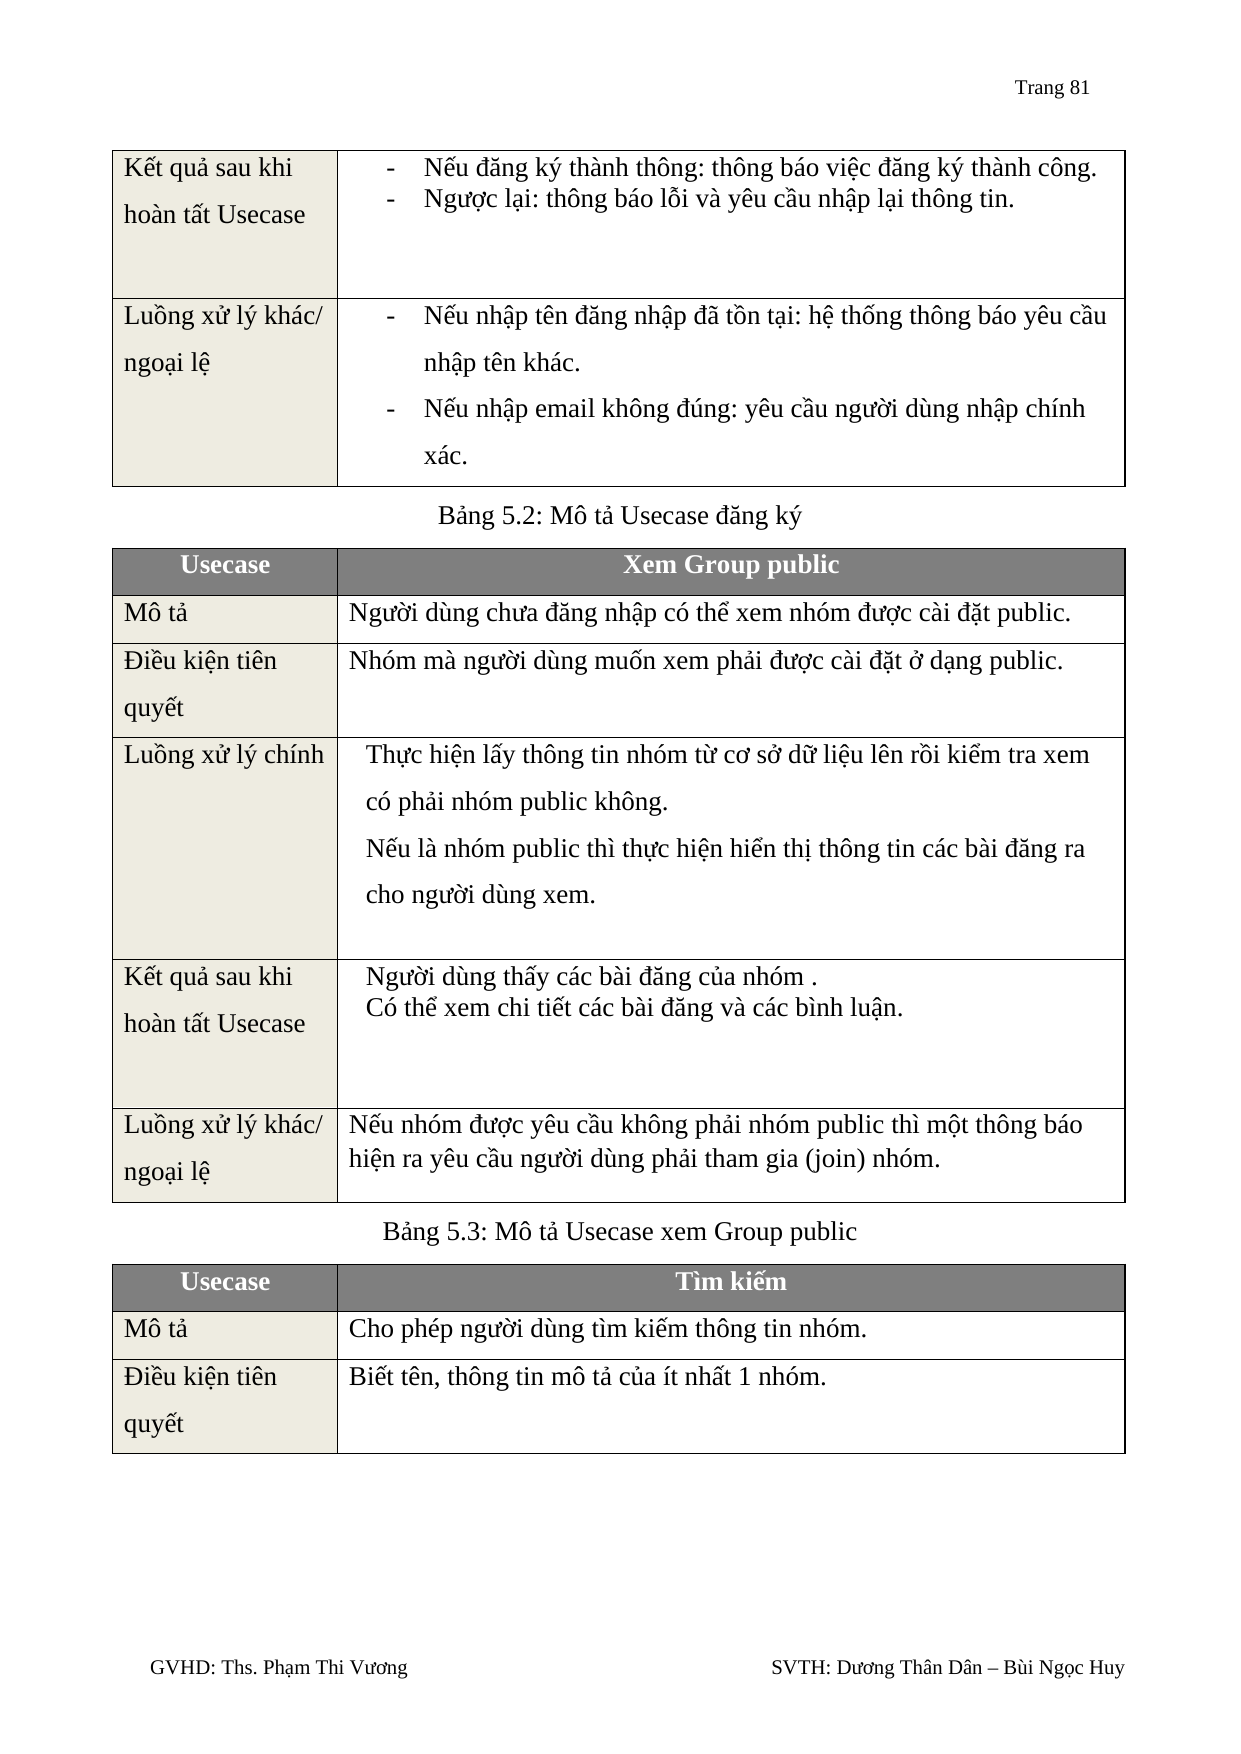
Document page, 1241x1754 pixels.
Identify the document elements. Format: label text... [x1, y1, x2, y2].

table_cell Luồng xử lý khác/ ngoại lệ [113, 299, 337, 486]
table_cell Nếu đăng ký thành thông: thông báo việc đăng ký thành công. Ngược lại: thông báo lỗi và yêu cầu nhập lại thông tin. [338, 151, 1124, 298]
table_cell Kết quả sau khi hoàn tất Usecase [113, 960, 337, 1107]
table_cell Mô tả [113, 1312, 337, 1359]
table_cell Điều kiện tiên quyết [113, 644, 337, 737]
table_cell Người dùng thấy các bài đăng của nhóm . Có thể xem chi tiết các bài đăng và các bình luận. [338, 960, 1124, 1107]
table_header Tìm kiếm [338, 1265, 1124, 1311]
table_header Xem Group public [338, 549, 1124, 595]
table_cell Luồng xử lý chính [113, 738, 337, 959]
table_header Usecase [113, 1265, 337, 1311]
table_cell Cho phép người dùng tìm kiếm thông tin nhóm. [338, 1312, 1124, 1359]
text Bảng 5.2: Mô tả Usecase đăng ký [150, 499, 1090, 530]
table_cell Người dùng chưa đăng nhập có thể xem nhóm được cài đặt public. [338, 596, 1124, 643]
table_cell Kết quả sau khi hoàn tất Usecase [113, 151, 337, 298]
table_cell Luồng xử lý khác/ ngoại lệ [113, 1109, 337, 1202]
table_cell Nếu nhập tên đăng nhập đã tồn tại: hệ thống thông báo yêu cầu nhập tên khác. Nếu nhập email không đúng: yêu cầu người dùng nhập chính xác. [338, 299, 1124, 486]
table_header Usecase [113, 549, 337, 595]
table_cell Biết tên, thông tin mô tả của ít nhất 1 nhóm. [338, 1360, 1124, 1453]
table_cell Điều kiện tiên quyết [113, 1360, 337, 1453]
text Bảng 5.3: Mô tả Usecase xem Group public [150, 1215, 1090, 1246]
table_cell Nhóm mà người dùng muốn xem phải được cài đặt ở dạng public. [338, 644, 1124, 737]
table_cell Thực hiện lấy thông tin nhóm từ cơ sở dữ liệu lên rồi kiểm tra xem có phải nhóm public không. Nếu là nhóm public thì thực hiện hiển thị thông tin các bài đăng ra cho người dùng xem. [338, 738, 1124, 959]
table_cell Mô tả [113, 596, 337, 643]
table_cell Nếu nhóm được yêu cầu không phải nhóm public thì một thông báo hiện ra yêu cầu người dùng phải tham gia (join) nhóm. [338, 1109, 1124, 1202]
